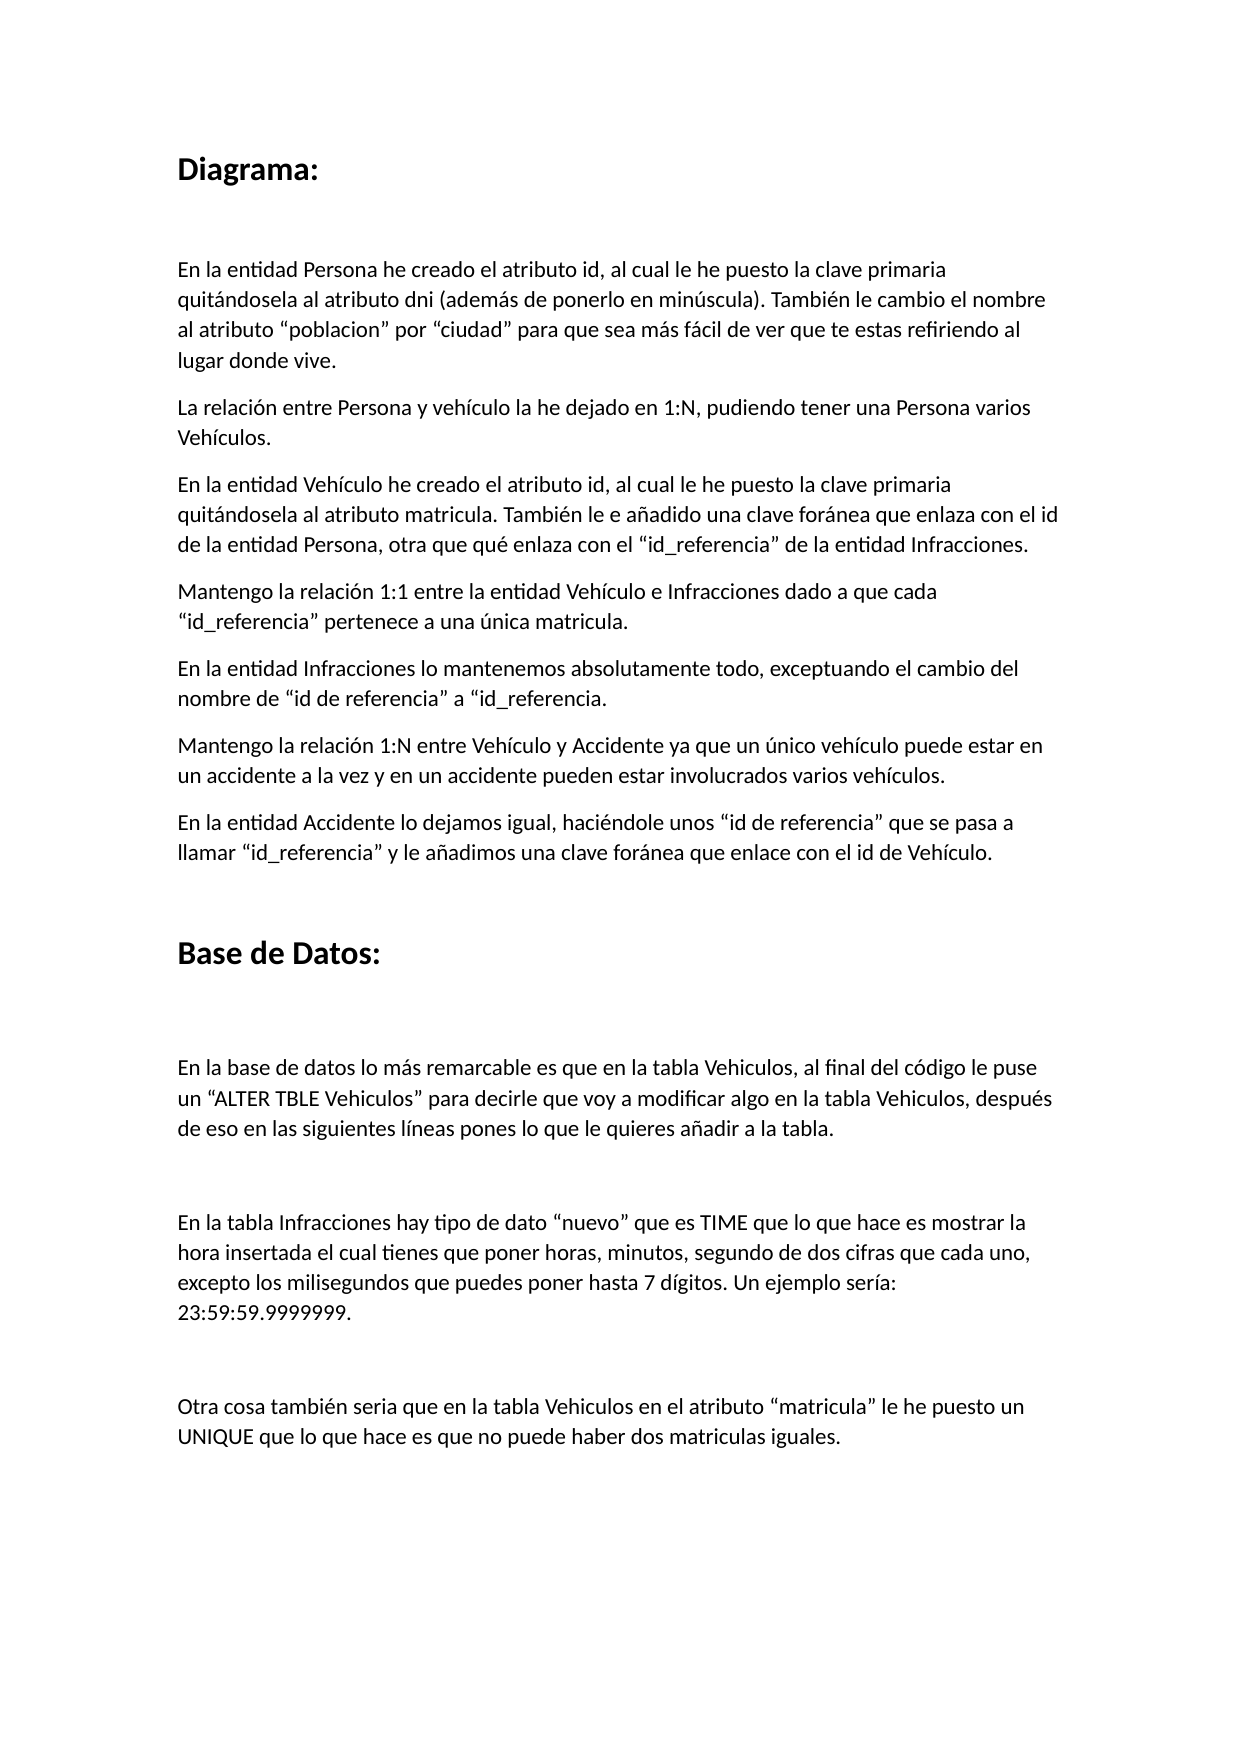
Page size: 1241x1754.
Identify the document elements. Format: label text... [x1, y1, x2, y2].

text En la entidad Accidente lo dejamos igual, haciéndole unos “id de referencia” que se pasa a llamar “id_referencia” y le añadimos una clave foránea que enlace con el id de Vehículo. [177, 808, 1063, 866]
text En la entidad Persona he creado el atributo id, al cual le he puesto la clave primaria quitándosela al atributo dni (además de ponerlo en minúscula). También le cambio el nombre al atributo “poblacion” por “ciudad” para que sea más fácil de ver que te estas refiriendo al lugar donde vive. [177, 255, 1063, 374]
text En la tabla Infracciones hay tipo de dato “nuevo” que es TIME que lo que hace es mostrar la hora insertada el cual tienes que poner horas, minutos, segundo de dos cifras que cada uno, excepto los milisegundos que puedes poner hasta 7 dígitos. Un ejemplo sería: 23:59:59.9999999. [177, 1208, 1063, 1326]
text Mantengo la relación 1:N entre Vehículo y Accidente ya que un único vehículo puede estar en un accidente a la vez y en un accidente pueden estar involucrados varios vehículos. [177, 731, 1063, 789]
text En la base de datos lo más remarcable es que en la tabla Vehiculos, al final del código le puse un “ALTER TBLE Vehiculos” para decirle que voy a modificar algo en la tabla Vehiculos, después de eso en las siguientes líneas pones lo que le quieres añadir a la tabla. [177, 1053, 1063, 1142]
text Diagrama: [177, 148, 1063, 188]
text La relación entre Persona y vehículo la he dejado en 1:N, pudiendo tener una Persona varios Vehículos. [177, 393, 1063, 451]
text En la entidad Infracciones lo mantenemos absolutamente todo, exceptuando el cambio del nombre de “id de referencia” a “id_referencia. [177, 654, 1063, 712]
text En la entidad Vehículo he creado el atributo id, al cual le he puesto la clave primaria quitándosela al atributo matricula. También le e añadido una clave foránea que enlaza con el id de la entidad Persona, otra que qué enlaza con el “id_referencia” de la entidad Infracciones. [177, 470, 1063, 558]
text Mantengo la relación 1:1 entre la entidad Vehículo e Infracciones dado a que cada “id_referencia” pertenece a una única matricula. [177, 577, 1063, 635]
text Base de Datos: [177, 932, 1063, 973]
text Otra cosa también seria que en la tabla Vehiculos en el atributo “matricula” le he puesto un UNIQUE que lo que hace es que no puede haber dos matriculas iguales. [177, 1392, 1063, 1450]
